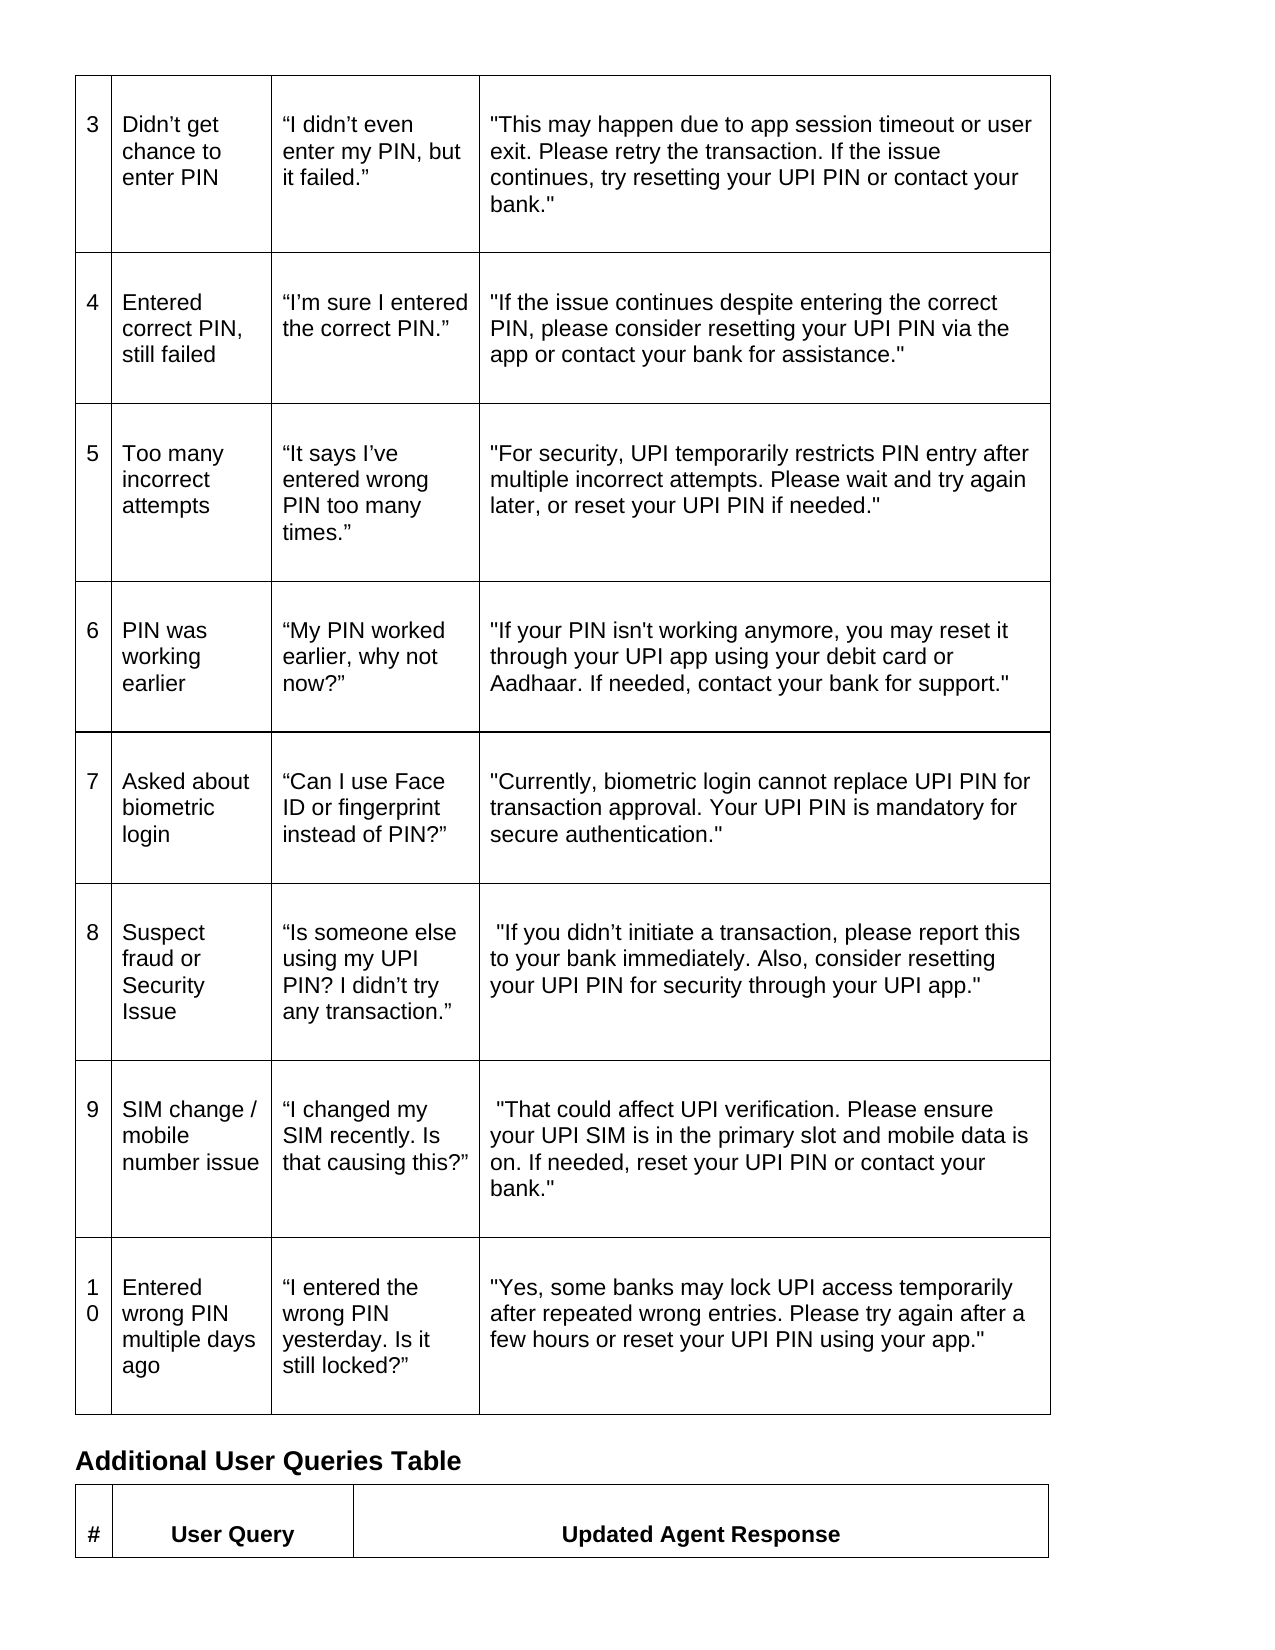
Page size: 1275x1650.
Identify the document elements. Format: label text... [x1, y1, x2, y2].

table_cell "For security, UPI temporarily restricts PIN entry after multiple incorrect attempts. Please wait and try again later, or reset your UPI PIN if needed." [480, 404, 1050, 581]
table_cell "Currently, biometric login cannot replace UPI PIN for transaction approval. Your UPI PIN is mandatory for secure authentication." [480, 733, 1050, 882]
table_cell “I changed my SIM recently. Is that causing this?” [272, 1061, 479, 1237]
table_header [354, 1485, 1048, 1557]
table_cell "That could affect UPI verification. Please ensure your UPI SIM is in the primary slot and mobile data is on. If needed, reset your UPI PIN or contact your bank." [480, 1061, 1050, 1237]
table_cell Didn’t get chance to enter PIN [112, 76, 271, 252]
table_header User Query [113, 1485, 353, 1557]
table_cell SIM change / mobile number issue [112, 1061, 271, 1237]
table_cell "If your PIN isn't working anymore, you may reset it through your UPI app using your debit card or Aadhaar. If needed, contact your bank for support." [480, 582, 1050, 731]
table_cell “I entered the wrong PIN yesterday. Is it still locked?” [272, 1238, 479, 1414]
table_cell “I didn’t even enter my PIN, but it failed.” [272, 76, 479, 252]
table_header # [76, 1485, 112, 1557]
table_cell 6 [76, 582, 111, 731]
table_cell “Can I use Face ID or fingerprint instead of PIN?” [272, 733, 479, 882]
table_cell 3 [76, 76, 111, 252]
table_cell “Is someone else using my UPI PIN? I didn’t try any transaction.” [272, 884, 479, 1060]
table_cell “It says I’ve entered wrong PIN too many times.” [272, 404, 479, 581]
subtitle Additional User Queries Table [75, 1444, 1200, 1476]
table_cell PIN was working earlier [112, 582, 271, 731]
table_cell 4 [76, 253, 111, 403]
table_cell 8 [76, 884, 111, 1060]
table_cell Entered wrong PIN multiple days ago [112, 1238, 271, 1414]
table_cell "If you didn’t initiate a transaction, please report this to your bank immediately. Also, consider resetting your UPI PIN for security through your UPI app." [480, 884, 1050, 1060]
table_cell Too many incorrect attempts [112, 404, 271, 581]
table_cell 7 [76, 733, 111, 882]
table_cell "Yes, some banks may lock UPI access temporarily after repeated wrong entries. Please try again after a few hours or reset your UPI PIN using your app." [480, 1238, 1050, 1414]
table_cell Asked about biometric login [112, 733, 271, 882]
table_cell “My PIN worked earlier, why not now?” [272, 582, 479, 731]
table_cell Entered correct PIN, still failed [112, 253, 271, 403]
table_cell 10 [76, 1238, 111, 1414]
table_cell Suspect fraud or Security Issue [112, 884, 271, 1060]
table_cell "This may happen due to app session timeout or user exit. Please retry the transaction. If the issue continues, try resetting your UPI PIN or contact your bank." [480, 76, 1050, 252]
table_cell "If the issue continues despite entering the correct PIN, please consider resetting your UPI PIN via the app or contact your bank for assistance." [480, 253, 1050, 403]
table_cell 5 [76, 404, 111, 581]
table_cell 9 [76, 1061, 111, 1237]
table_cell “I’m sure I entered the correct PIN.” [272, 253, 479, 403]
